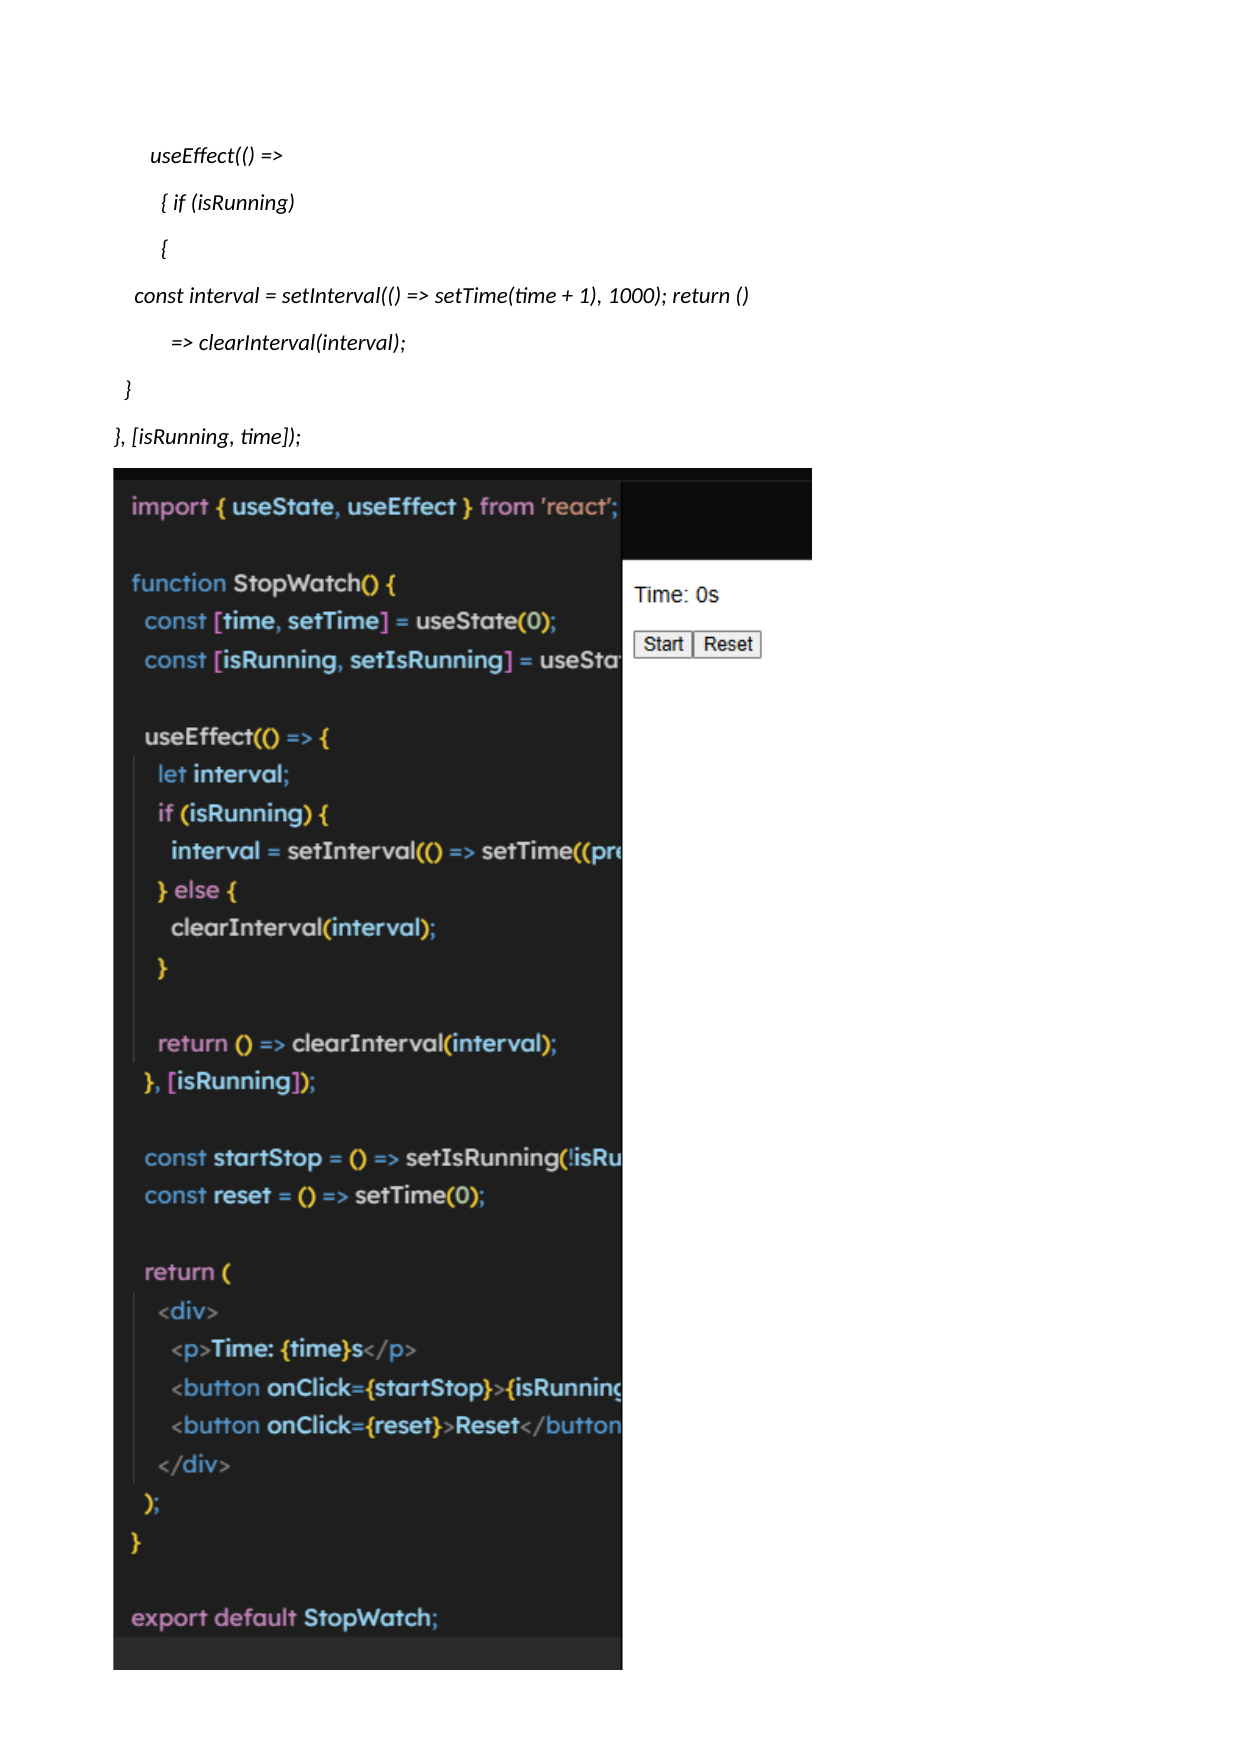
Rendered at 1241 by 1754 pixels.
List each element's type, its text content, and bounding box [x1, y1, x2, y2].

text const interval = setInterval(() => setTime(time + 1), 1000); return () => clearInterval(interval); [134, 281, 754, 356]
text useEffect(() => { if (isRunning) { [150, 142, 295, 263]
text }, [isRunning, time]); [113, 422, 1093, 450]
text } [124, 375, 1093, 403]
picture [113, 468, 812, 1670]
